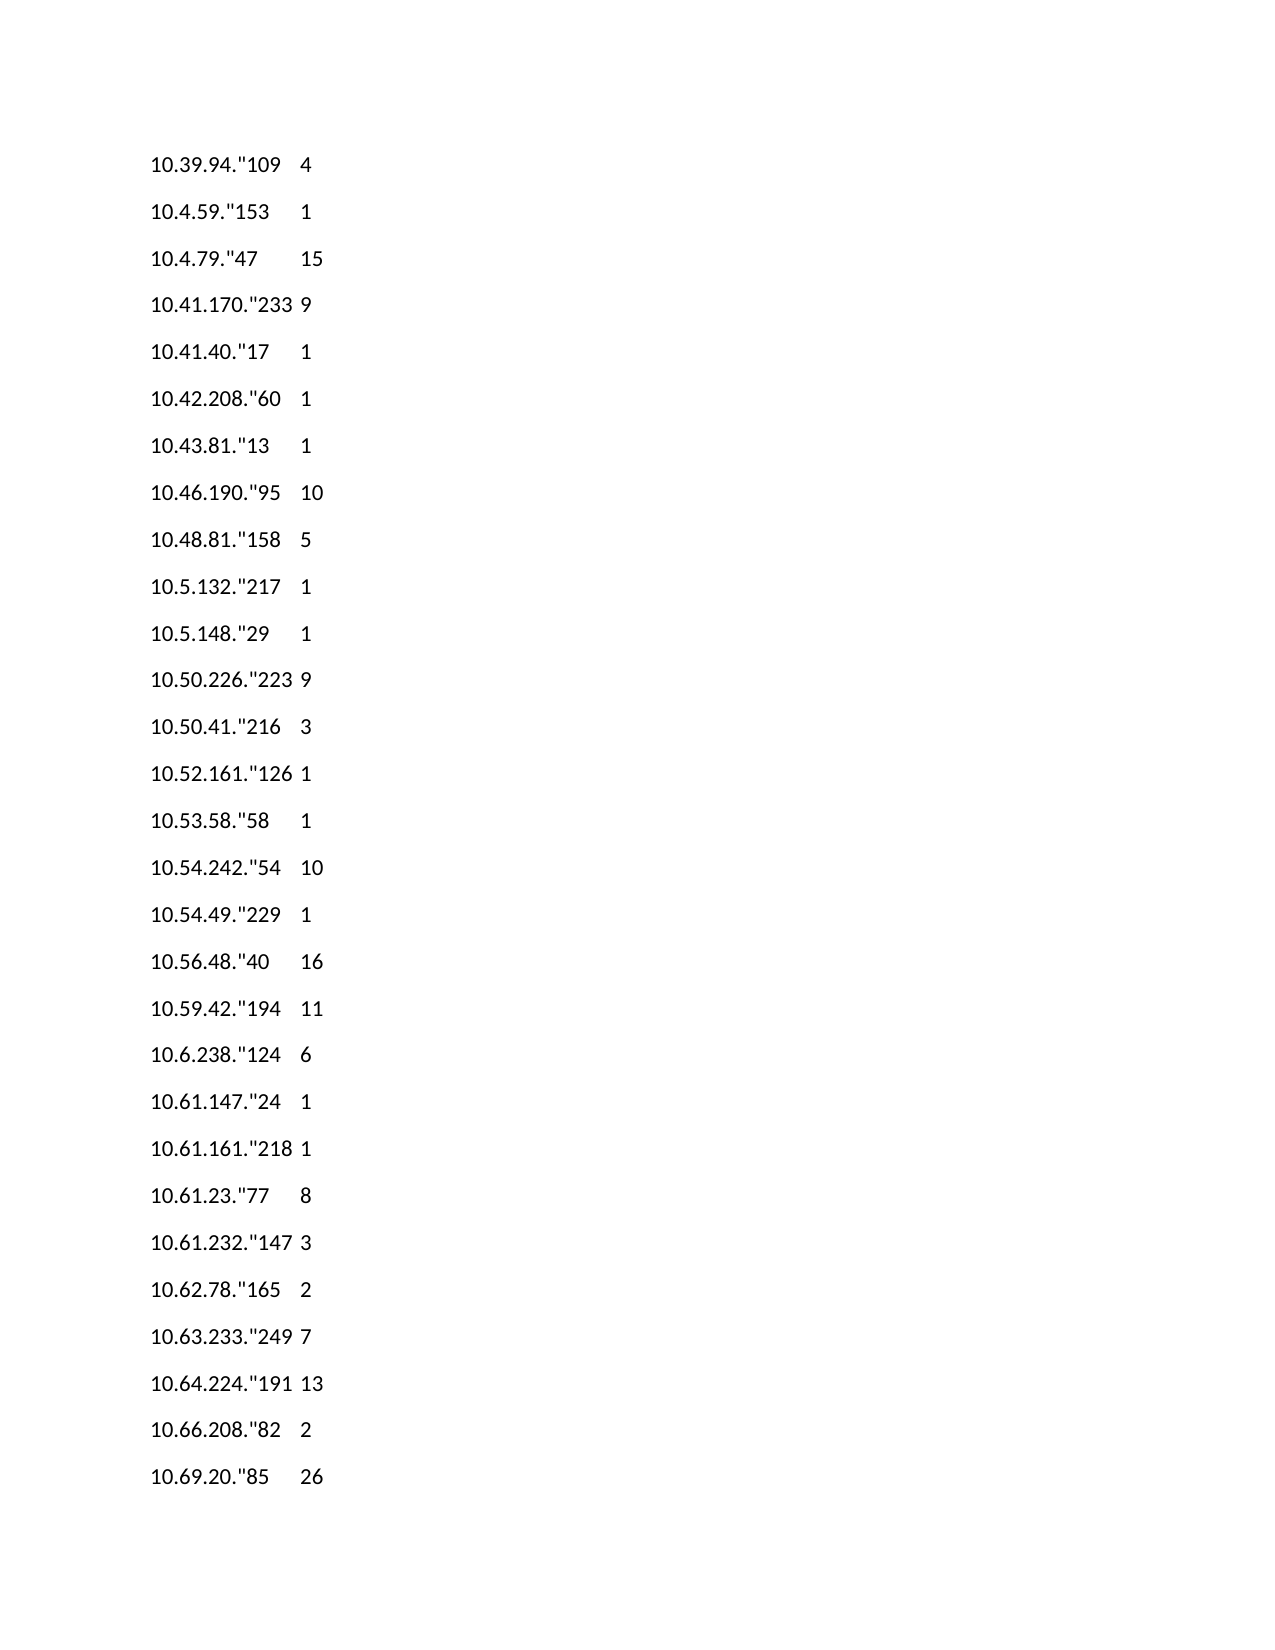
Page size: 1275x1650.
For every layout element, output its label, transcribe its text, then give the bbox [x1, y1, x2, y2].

text 10.61.232."147 3 [150, 1228, 1125, 1256]
text 10.66.208."82 2 [150, 1416, 1125, 1444]
text 10.41.170."233 9 [150, 291, 1125, 319]
text 10.61.147."24 1 [150, 1087, 1125, 1116]
text 10.50.226."223 9 [150, 666, 1125, 694]
text 10.5.148."29 1 [150, 619, 1125, 647]
text 10.52.161."126 1 [150, 759, 1125, 787]
text 10.46.190."95 10 [150, 478, 1125, 506]
text 10.53.58."58 1 [150, 806, 1125, 834]
text 10.5.132."217 1 [150, 572, 1125, 600]
text 10.62.78."165 2 [150, 1275, 1125, 1303]
text 10.59.42."194 11 [150, 994, 1125, 1022]
text 10.4.59."153 1 [150, 197, 1125, 225]
text 10.48.81."158 5 [150, 525, 1125, 553]
text 10.54.242."54 10 [150, 853, 1125, 881]
text 10.61.23."77 8 [150, 1181, 1125, 1209]
text 10.69.20."85 26 [150, 1462, 1125, 1491]
text 10.42.208."60 1 [150, 384, 1125, 412]
text 10.6.238."124 6 [150, 1041, 1125, 1069]
text 10.54.49."229 1 [150, 900, 1125, 928]
text 10.43.81."13 1 [150, 431, 1125, 459]
text 10.39.94."109 4 [150, 150, 1125, 178]
text 10.61.161."218 1 [150, 1134, 1125, 1162]
text 10.4.79."47 15 [150, 244, 1125, 272]
text 10.64.224."191 13 [150, 1369, 1125, 1397]
text 10.56.48."40 16 [150, 947, 1125, 975]
text 10.63.233."249 7 [150, 1322, 1125, 1350]
text 10.50.41."216 3 [150, 712, 1125, 741]
text 10.41.40."17 1 [150, 337, 1125, 366]
